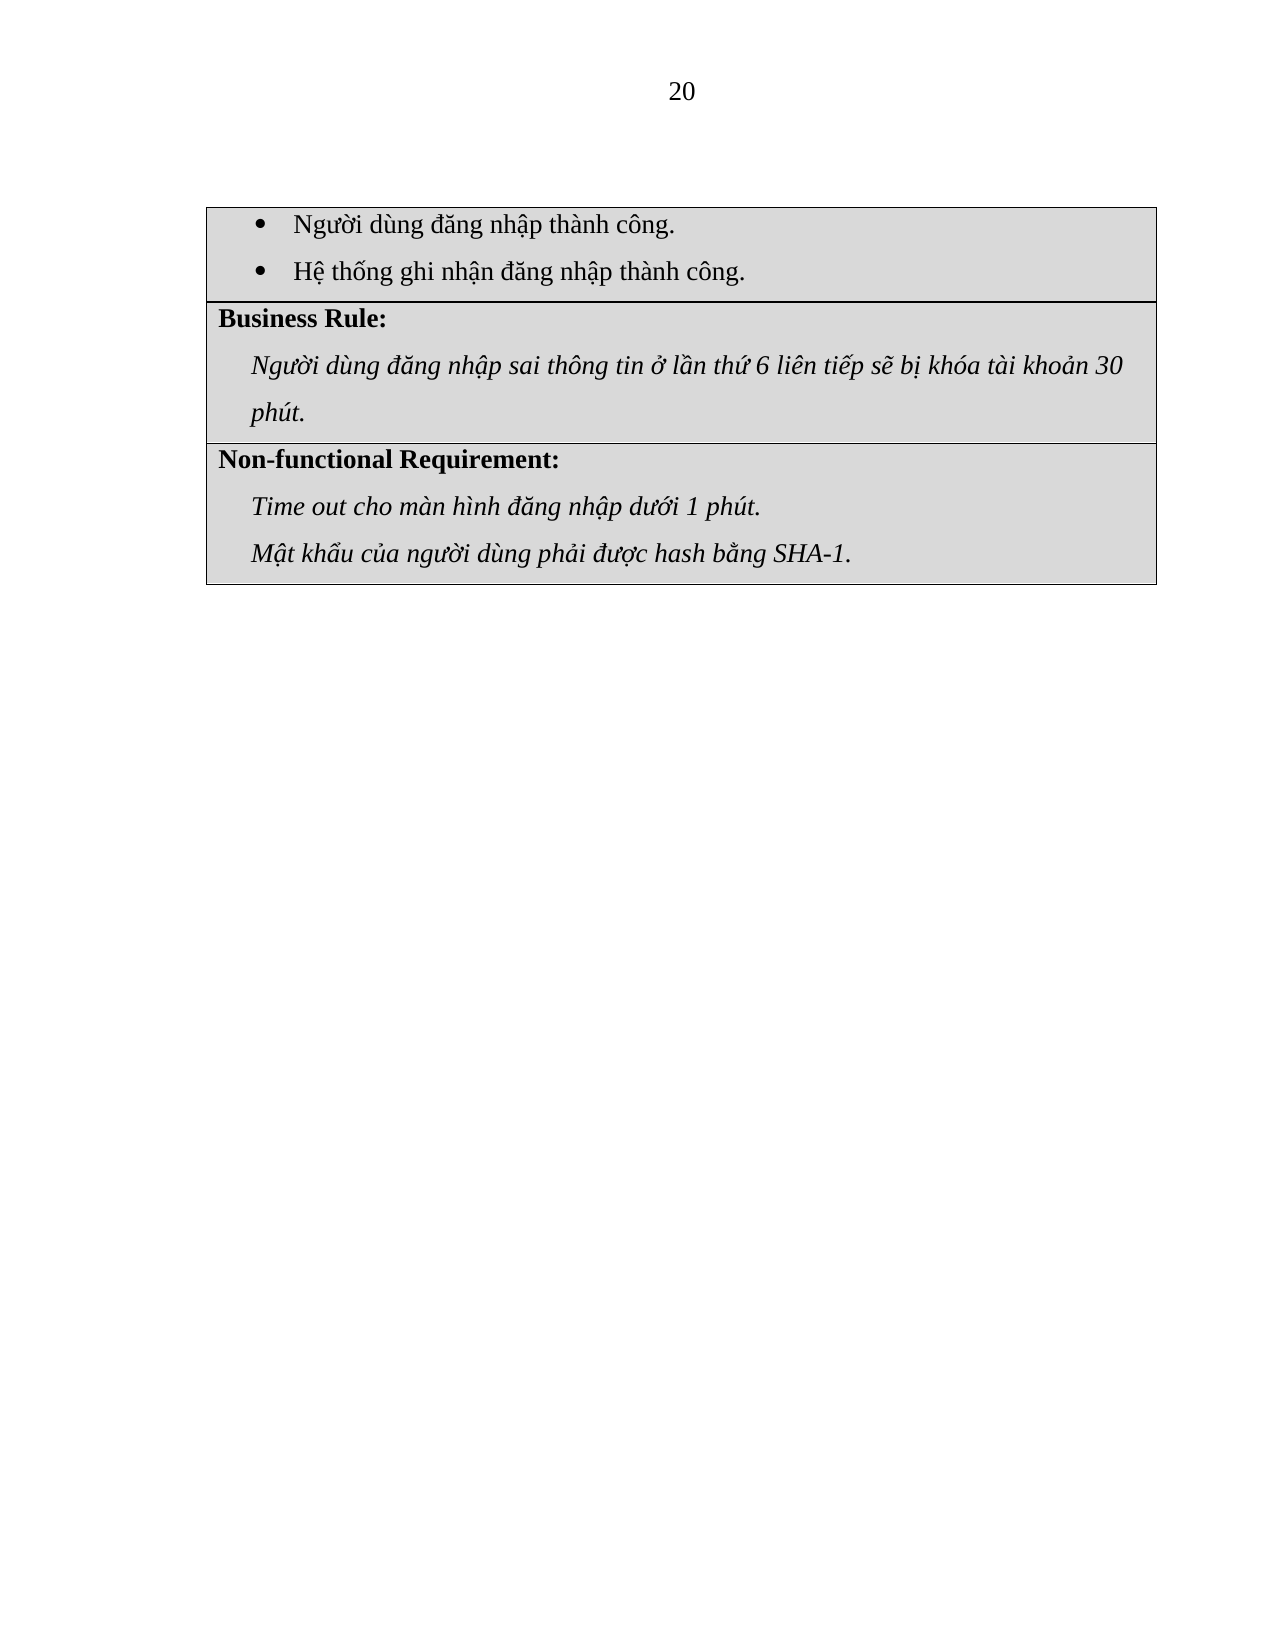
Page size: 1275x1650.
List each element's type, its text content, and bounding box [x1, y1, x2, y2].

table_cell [207, 208, 1156, 301]
table_cell Business Rule: Người dùng đăng nhập sai thông tin ở lần thứ 6 liên tiếp sẽ bị khóa tài khoản 30 phút. [207, 303, 1156, 442]
table_cell Non-functional Requirement: Time out cho màn hình đăng nhập dưới 1 phút. Mật khẩu của người dùng phải được hash bằng SHA-1. [207, 444, 1156, 583]
